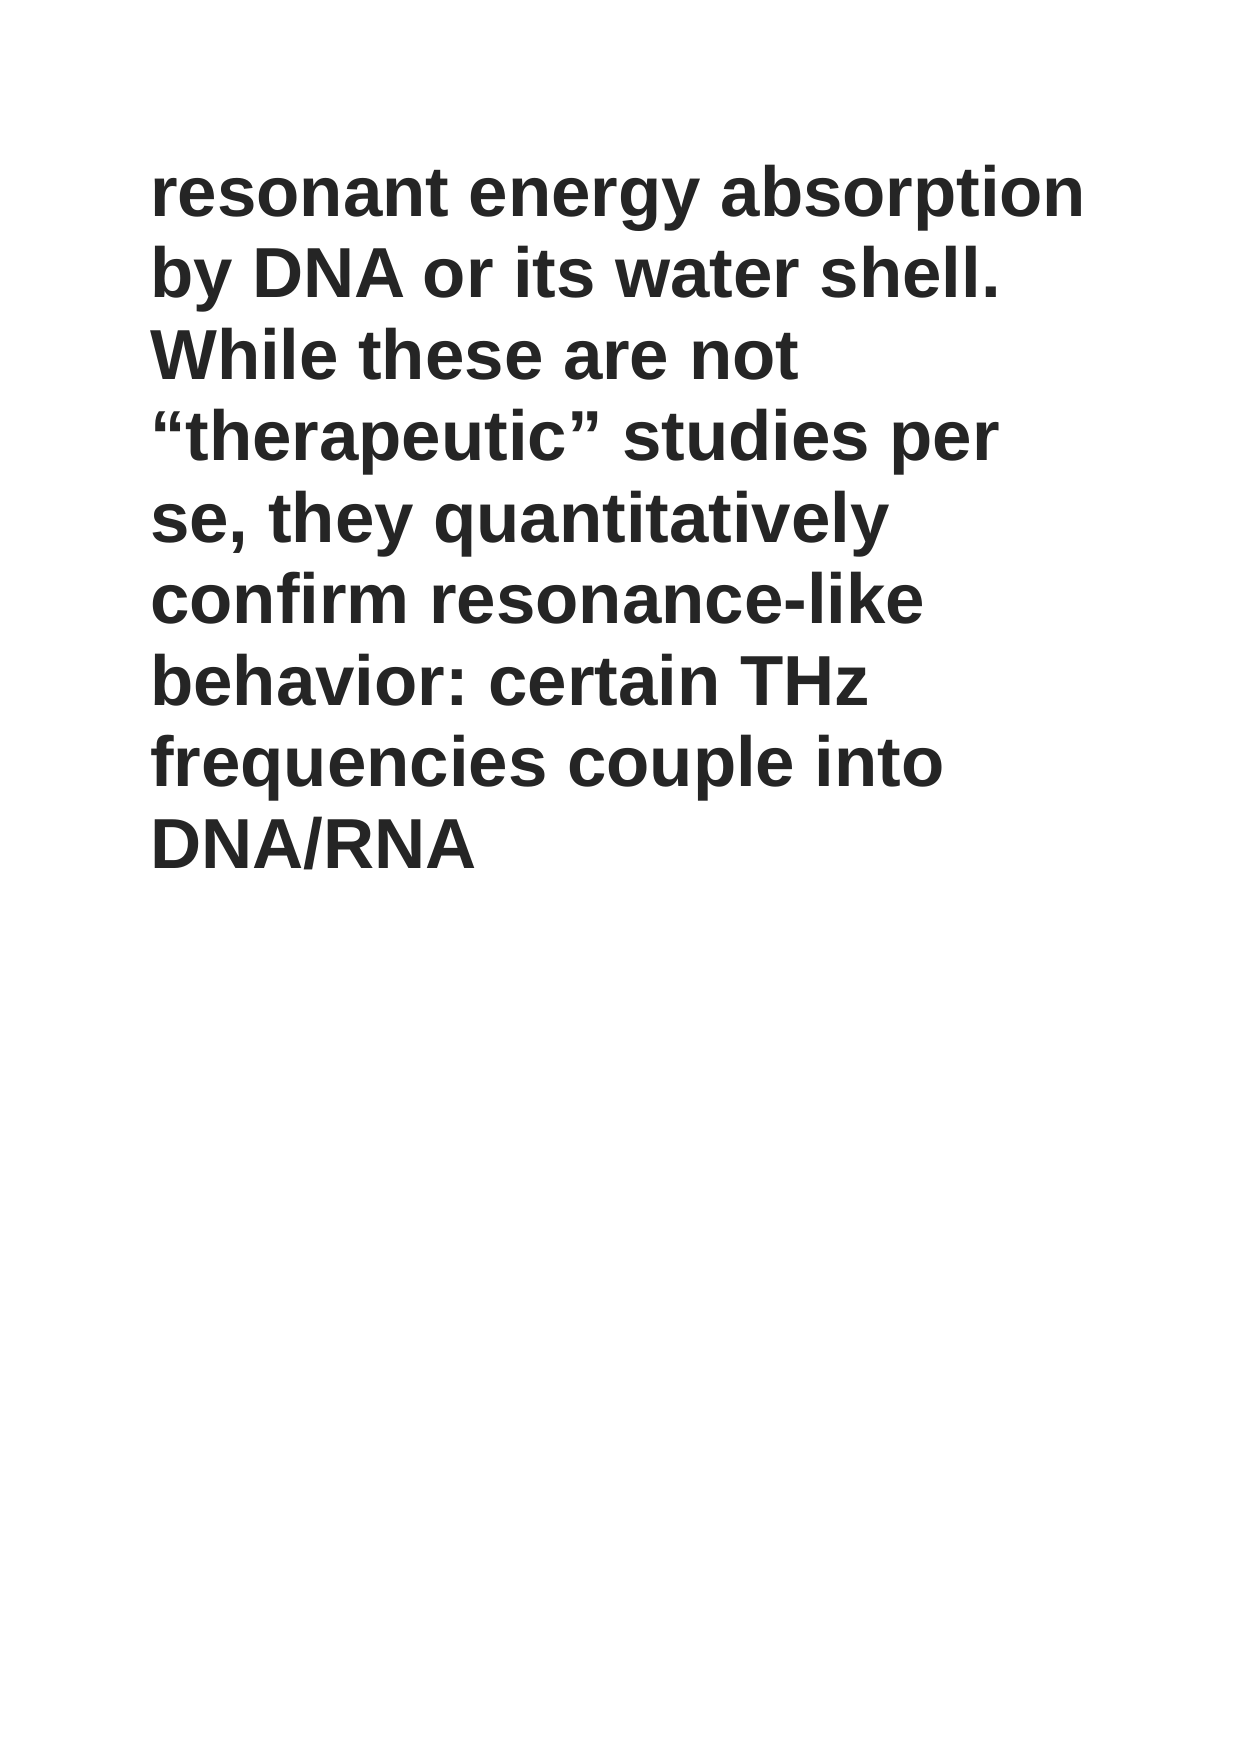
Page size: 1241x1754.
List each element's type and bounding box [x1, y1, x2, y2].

text [150, 150, 1090, 883]
